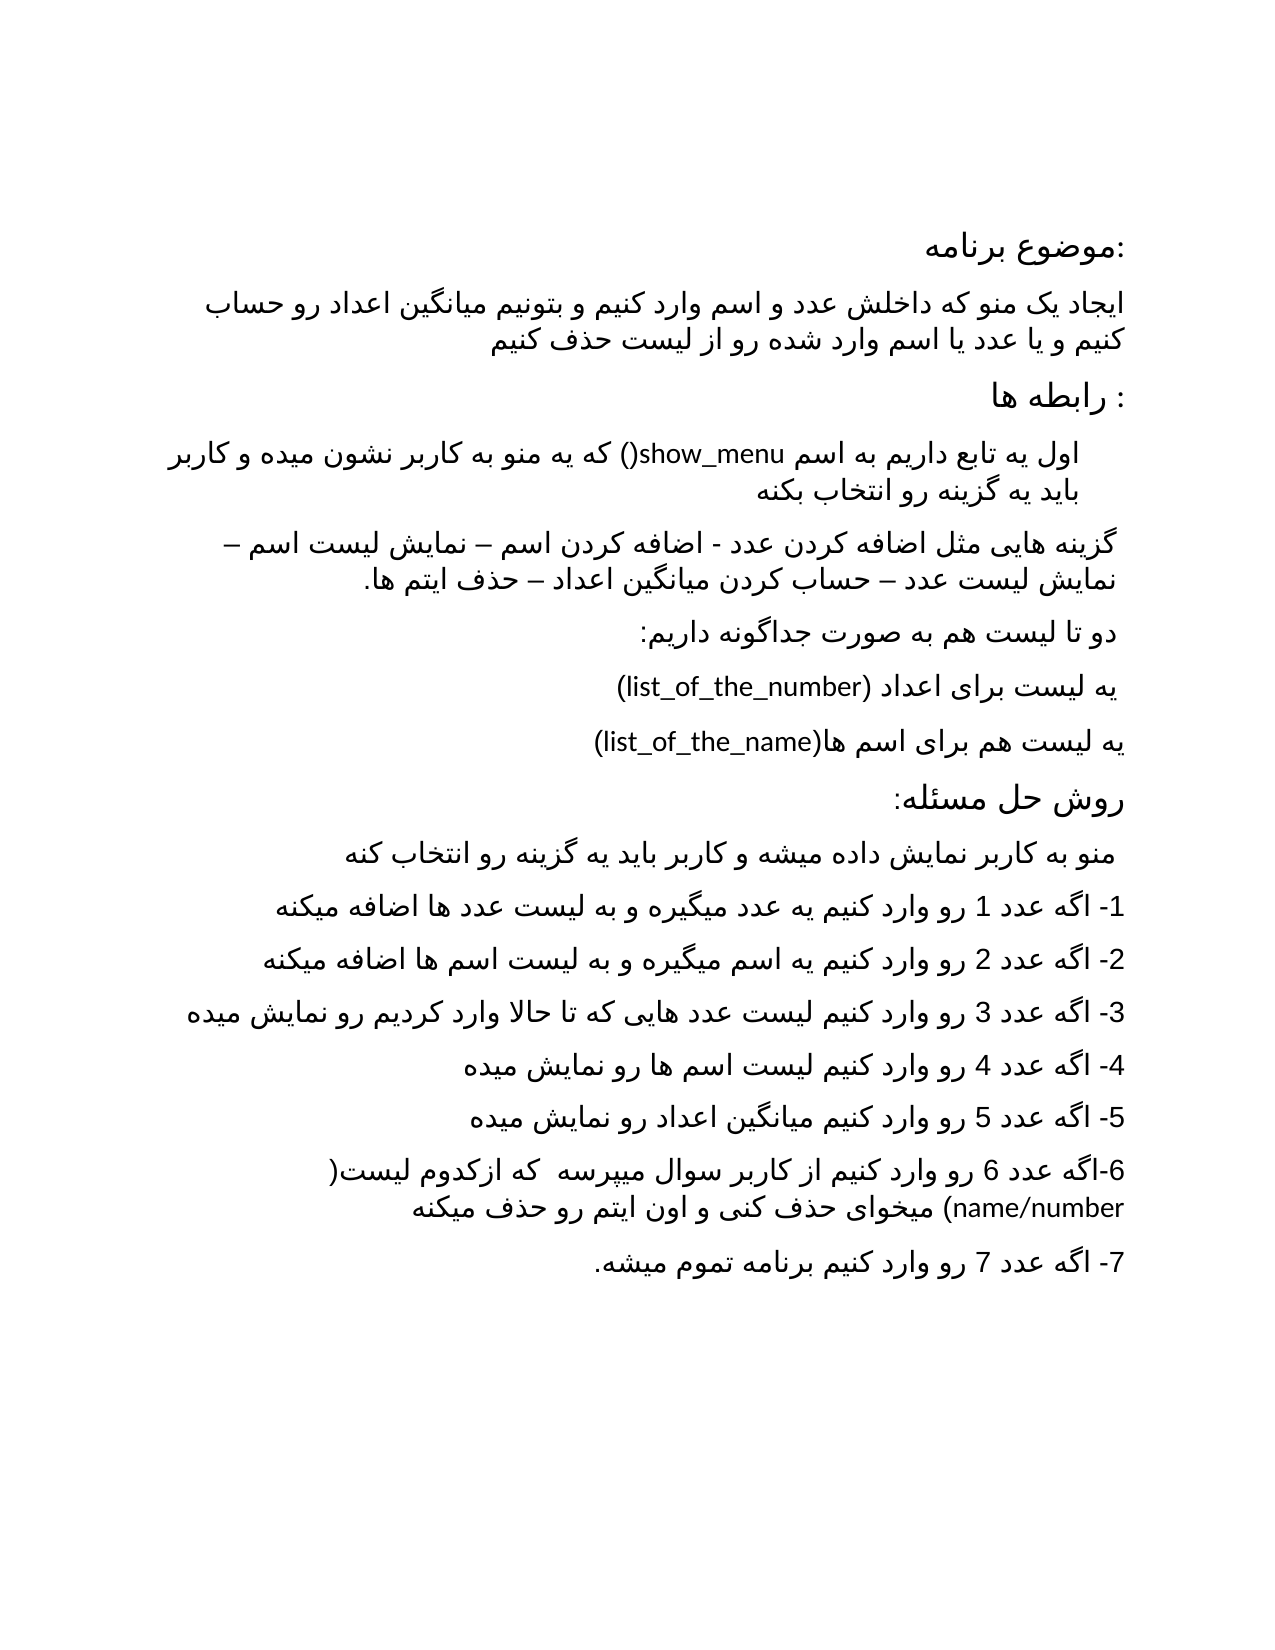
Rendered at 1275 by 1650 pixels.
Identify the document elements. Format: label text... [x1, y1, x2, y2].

text 2- اگه عدد 2 رو وارد کنیم یه اسم میگیره و به لیست اسم ها اضافه میکنه [150, 942, 1125, 976]
text 1- اگه عدد 1 رو وارد کنیم یه عدد میگیره و به لیست عدد ها اضافه میکنه [150, 889, 1125, 923]
text منو به کاربر نمایش داده میشه و کاربر باید یه گزینه رو انتخاب کنه [150, 836, 1125, 870]
text 3- اگه عدد 3 رو وارد کنیم لیست عدد هایی که تا حالا وارد کردیم رو نمایش میده [150, 995, 1125, 1028]
list اول یه تابع داریم به اسم show_menu() که یه منو به کاربر نشون میده و کاربر باید یه گزینه رو انتخاب بکنه [150, 435, 1080, 507]
text یه لیست برای اعداد (list_of_the_number) [150, 668, 1117, 704]
text یه لیست هم برای اسم ها(list_of_the_name) [150, 723, 1125, 759]
text روش حل مسئله: [150, 778, 1125, 817]
text موضوع برنامه: [150, 225, 1125, 266]
text گزینه هایی مثل اضافه کردن عدد - اضافه کردن اسم – نمایش لیست اسم – نمایش لیست عدد – حساب کردن میانگین اعداد – حذف ایتم ها. [150, 526, 1117, 596]
text 6-اگه عدد 6 رو وارد کنیم از کاربر سوال میپرسه که ازکدوم لیست(name/number) میخوای حذف کنی و اون ایتم رو حذف میکنه [150, 1153, 1125, 1225]
text رابطه ها : [150, 374, 1125, 415]
text ایجاد یک منو که داخلش عدد و اسم وارد کنیم و بتونیم میانگین اعداد رو حساب کنیم و یا عدد یا اسم وارد شده رو از لیست حذف کنیم [150, 286, 1125, 355]
text 4- اگه عدد 4 رو وارد کنیم لیست اسم ها رو نمایش میده [150, 1048, 1125, 1081]
text 7- اگه عدد 7 رو وارد کنیم برنامه تموم میشه. [150, 1245, 1125, 1278]
text 5- اگه عدد 5 رو وارد کنیم میانگین اعداد رو نمایش میده [150, 1100, 1125, 1134]
text دو تا لیست هم به صورت جداگونه داریم: [150, 615, 1117, 649]
